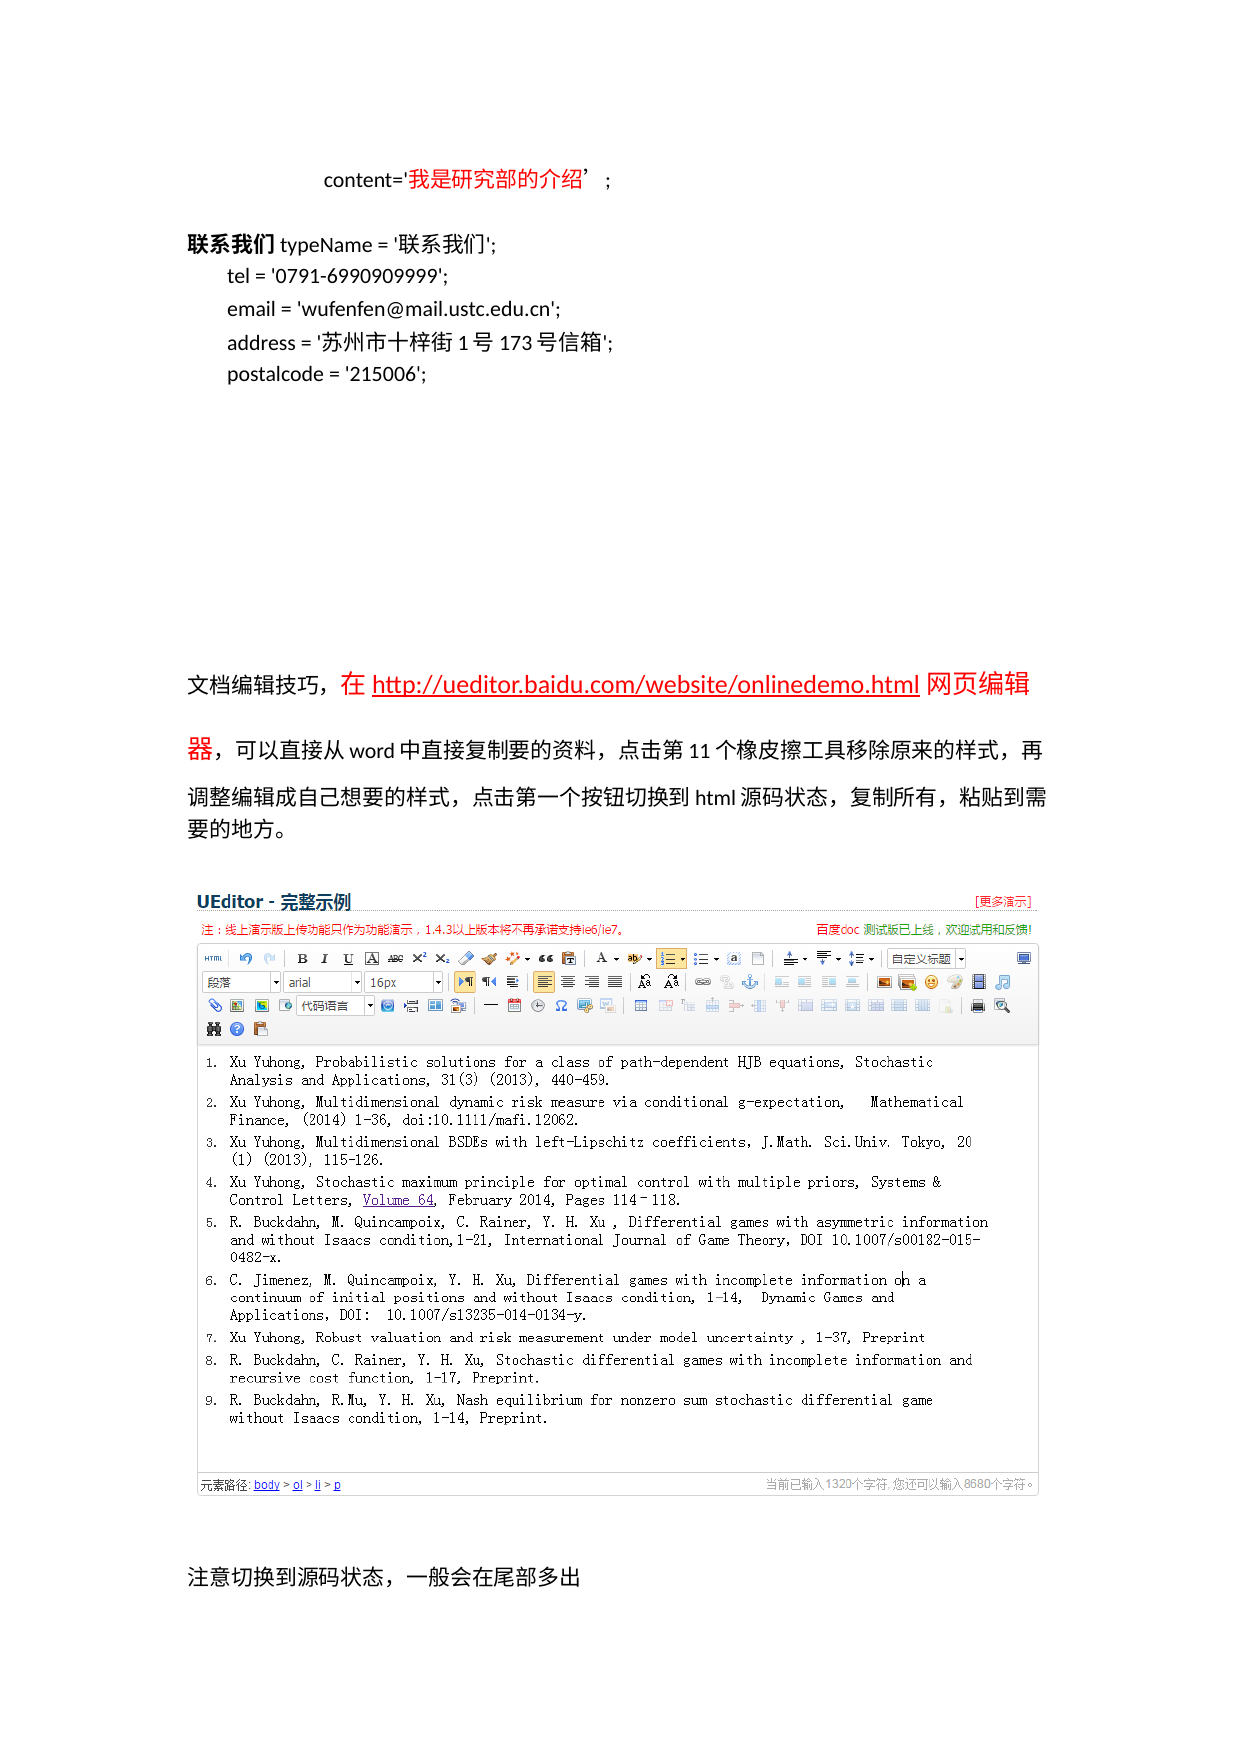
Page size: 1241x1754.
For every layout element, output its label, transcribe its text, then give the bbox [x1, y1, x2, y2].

text content='我是研究部的介绍’; [187, 162, 1053, 194]
text tel = '0791-6990909999'; [187, 259, 1053, 292]
text email = 'wufenfen@mail.ustc.edu.cn'; [187, 292, 1053, 324]
text address = '苏州市十梓街1号173号信箱'; [187, 324, 1053, 357]
text 注意切换到源码状态，一般会在尾部多出 [187, 1559, 1053, 1592]
text 联系我们 typeName = '联系我们'; [187, 227, 1053, 259]
text postalcode = '215006'; [187, 357, 1053, 389]
text 文档编辑技巧，在http://ueditor.baidu.com/website/onlinedemo.html 网页编辑器，可以直接从word中直接复制要的资料，点击第11个橡皮擦工具移除原来的样式，再调整编辑成自己想要的样式，点击第一个按钮切换到html源码状态，复制所有，粘贴到需要的地方。 [187, 649, 1053, 844]
